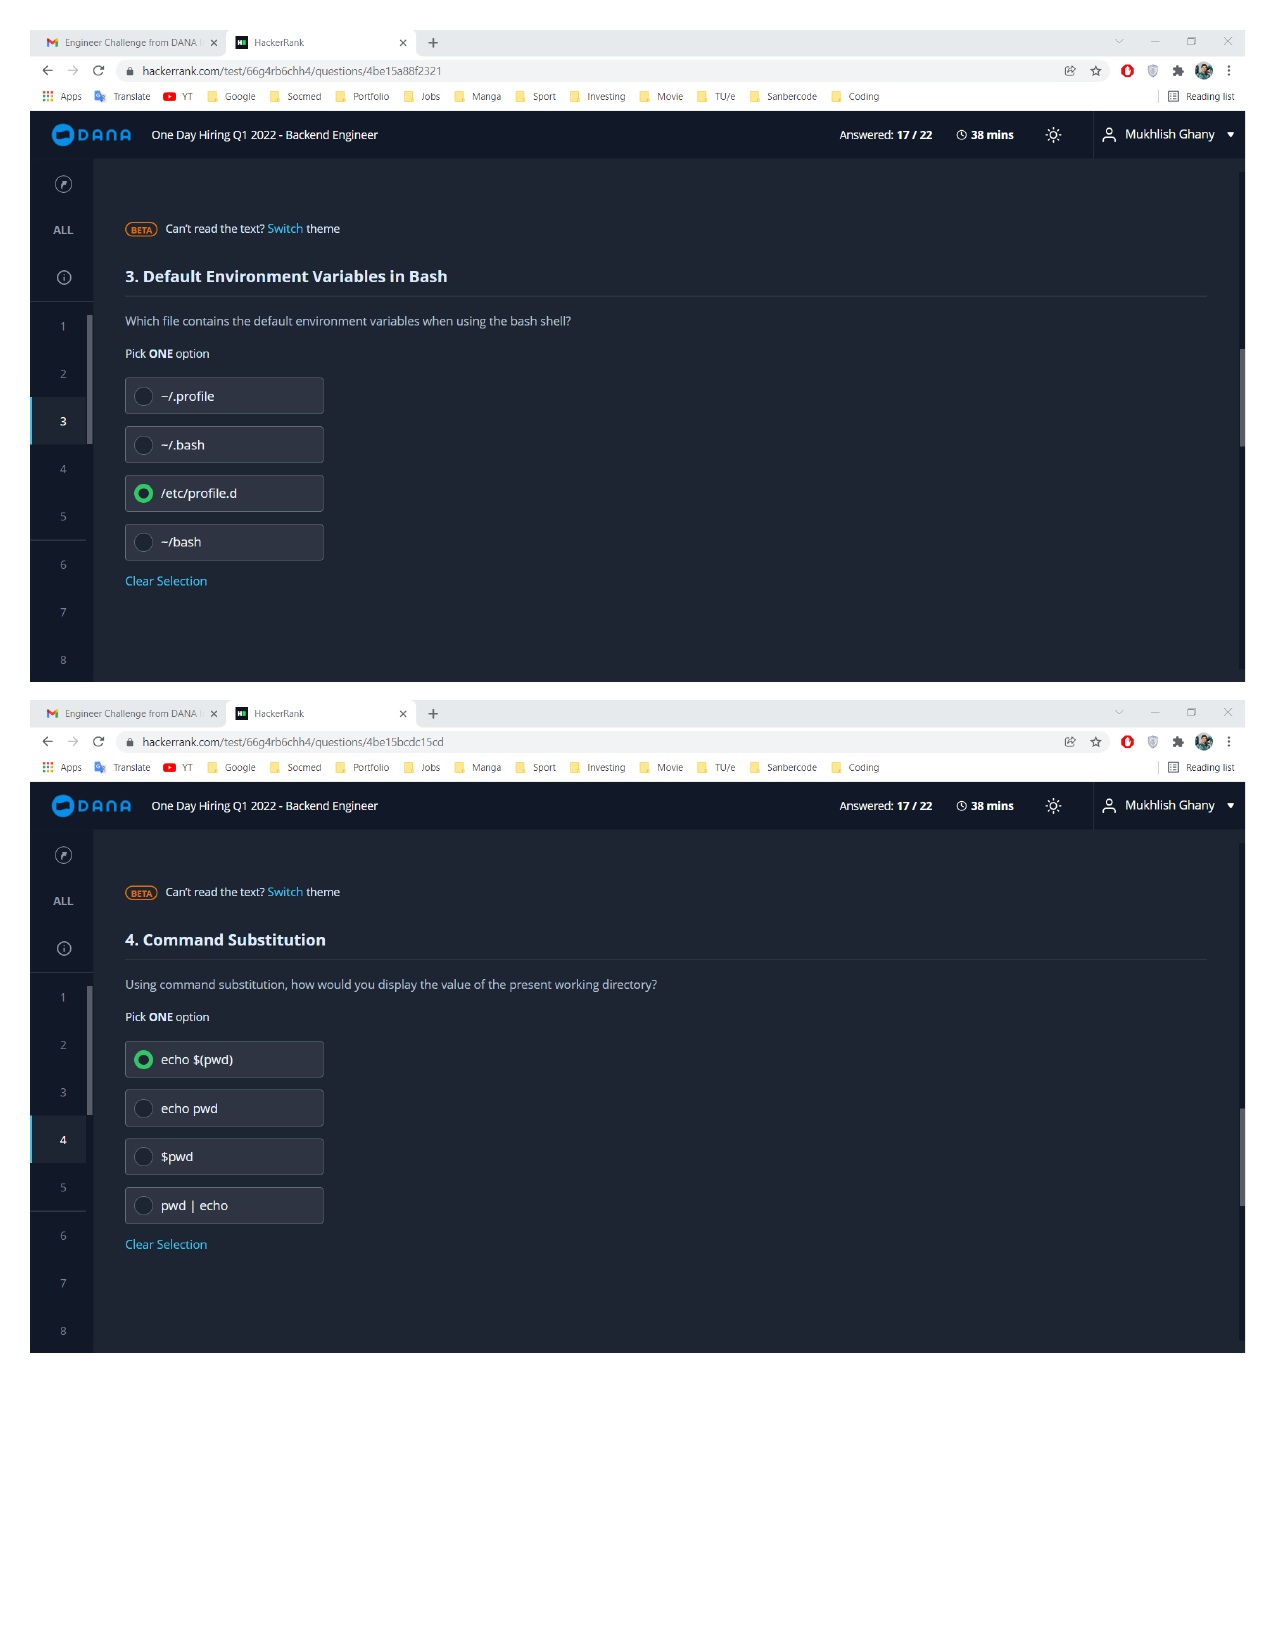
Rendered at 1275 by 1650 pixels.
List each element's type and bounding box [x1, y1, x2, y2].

picture [30, 700, 1246, 1353]
picture [30, 30, 1246, 682]
